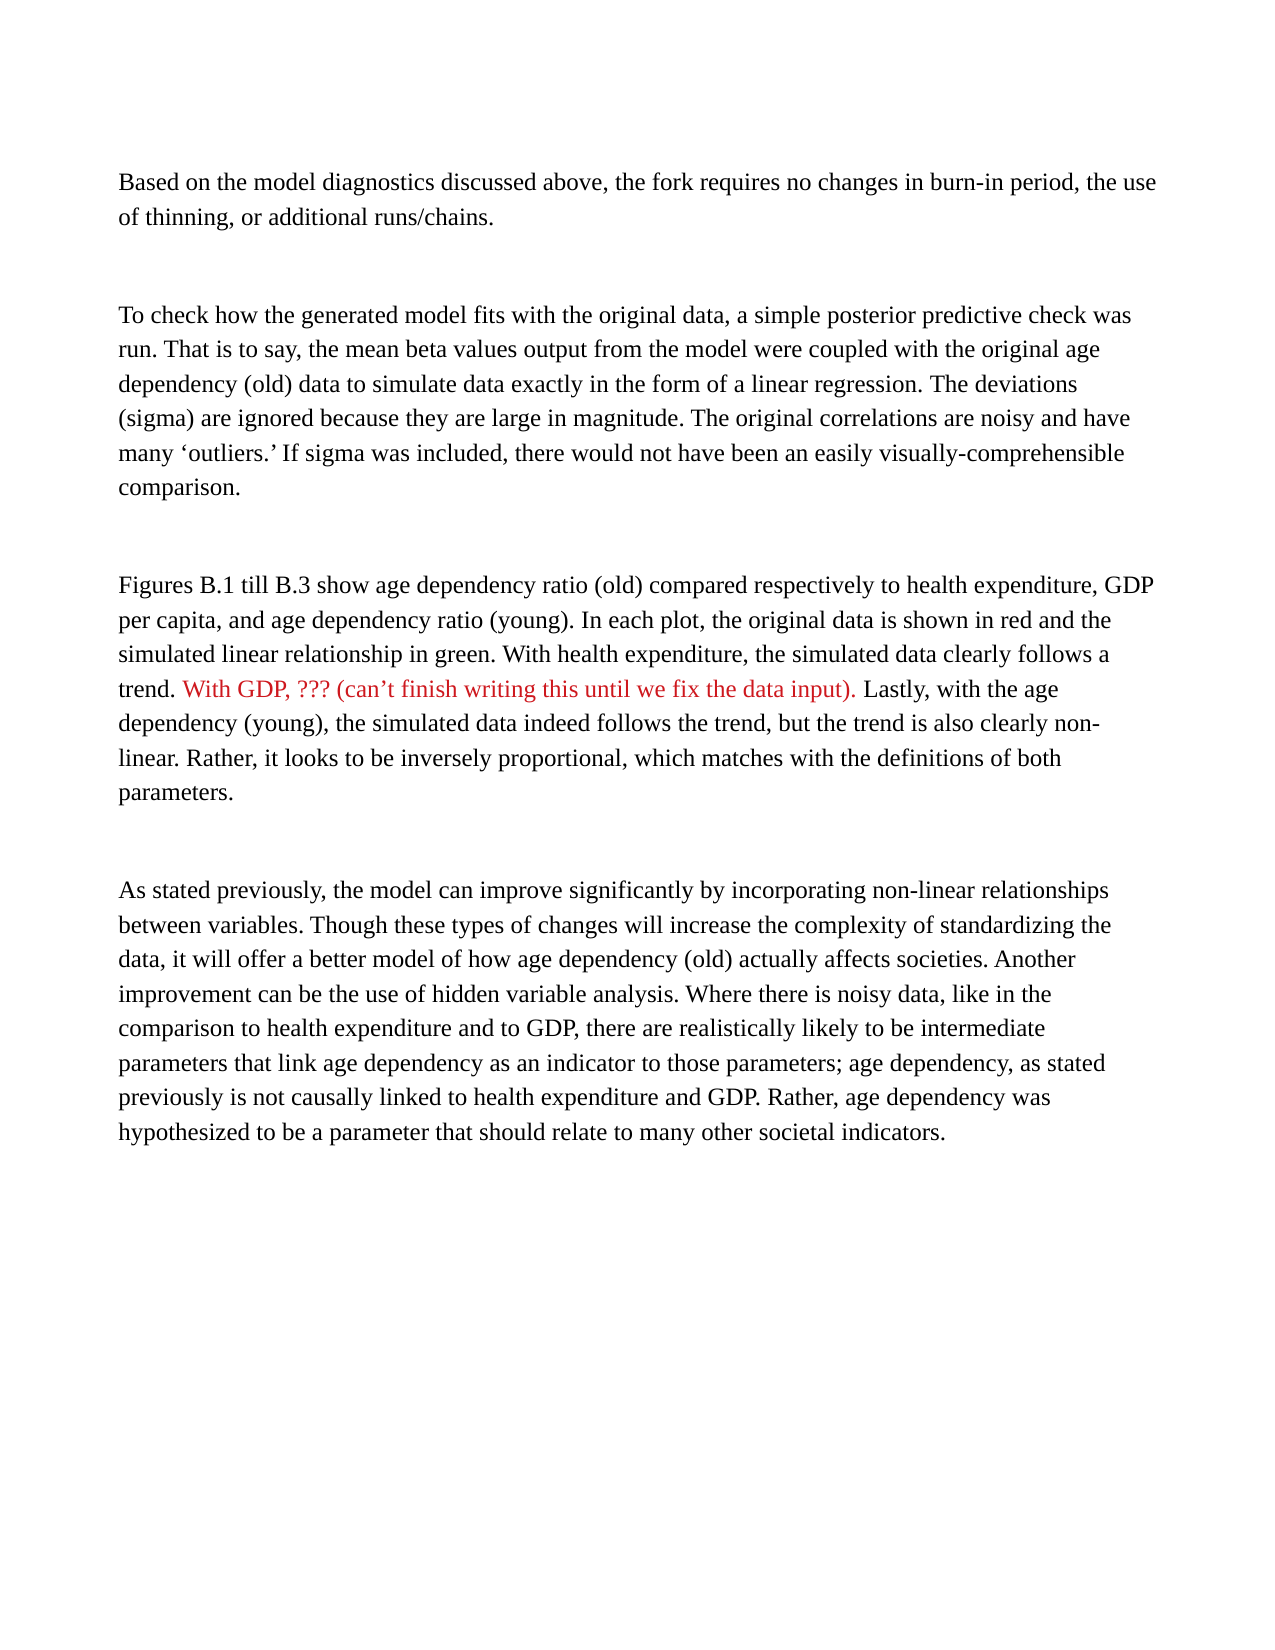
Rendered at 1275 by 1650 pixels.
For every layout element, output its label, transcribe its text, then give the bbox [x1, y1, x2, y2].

text Based on the model diagnostics discussed above, the fork requires no changes in burn-in period, the use of thinning, or additional runs/chains. [118, 167, 1157, 230]
text Figures B.1 till B.3 show age dependency ratio (old) compared respectively to health expenditure, GDP per capita, and age dependency ratio (young). In each plot, the original data is shown in red and the simulated linear relationship in green. With health expenditure, the simulated data clearly follows a trend. With GDP, ??? (can’t finish writing this until we fix the data input). Lastly, with the age dependency (young), the simulated data indeed follows the trend, but the trend is also clearly non-linear. Rather, it looks to be inversely proportional, which matches with the definitions of both parameters. [118, 570, 1157, 806]
text To check how the generated model fits with the original data, a simple posterior predictive check was run. That is to say, the mean beta values output from the model were coupled with the original age dependency (old) data to simulate data exactly in the form of a linear regression. The deviations (sigma) are ignored because they are large in magnitude. The original correlations are noisy and have many ‘outliers.’ If sigma was included, there would not have been an easily visually-comprehensible comparison. [118, 300, 1157, 501]
text As stated previously, the model can improve significantly by incorporating non-linear relationships between variables. Though these types of changes will increase the complexity of standardizing the data, it will offer a better model of how age dependency (old) actually affects societies. Another improvement can be the use of hidden variable analysis. Where there is noisy data, like in the comparison to health expenditure and to GDP, there are realistically likely to be intermediate parameters that link age dependency as an indicator to those parameters; age dependency, as stated previously is not causally linked to health expenditure and GDP. Rather, age dependency was hypothesized to be a parameter that should relate to many other societal indicators. [118, 875, 1157, 1145]
